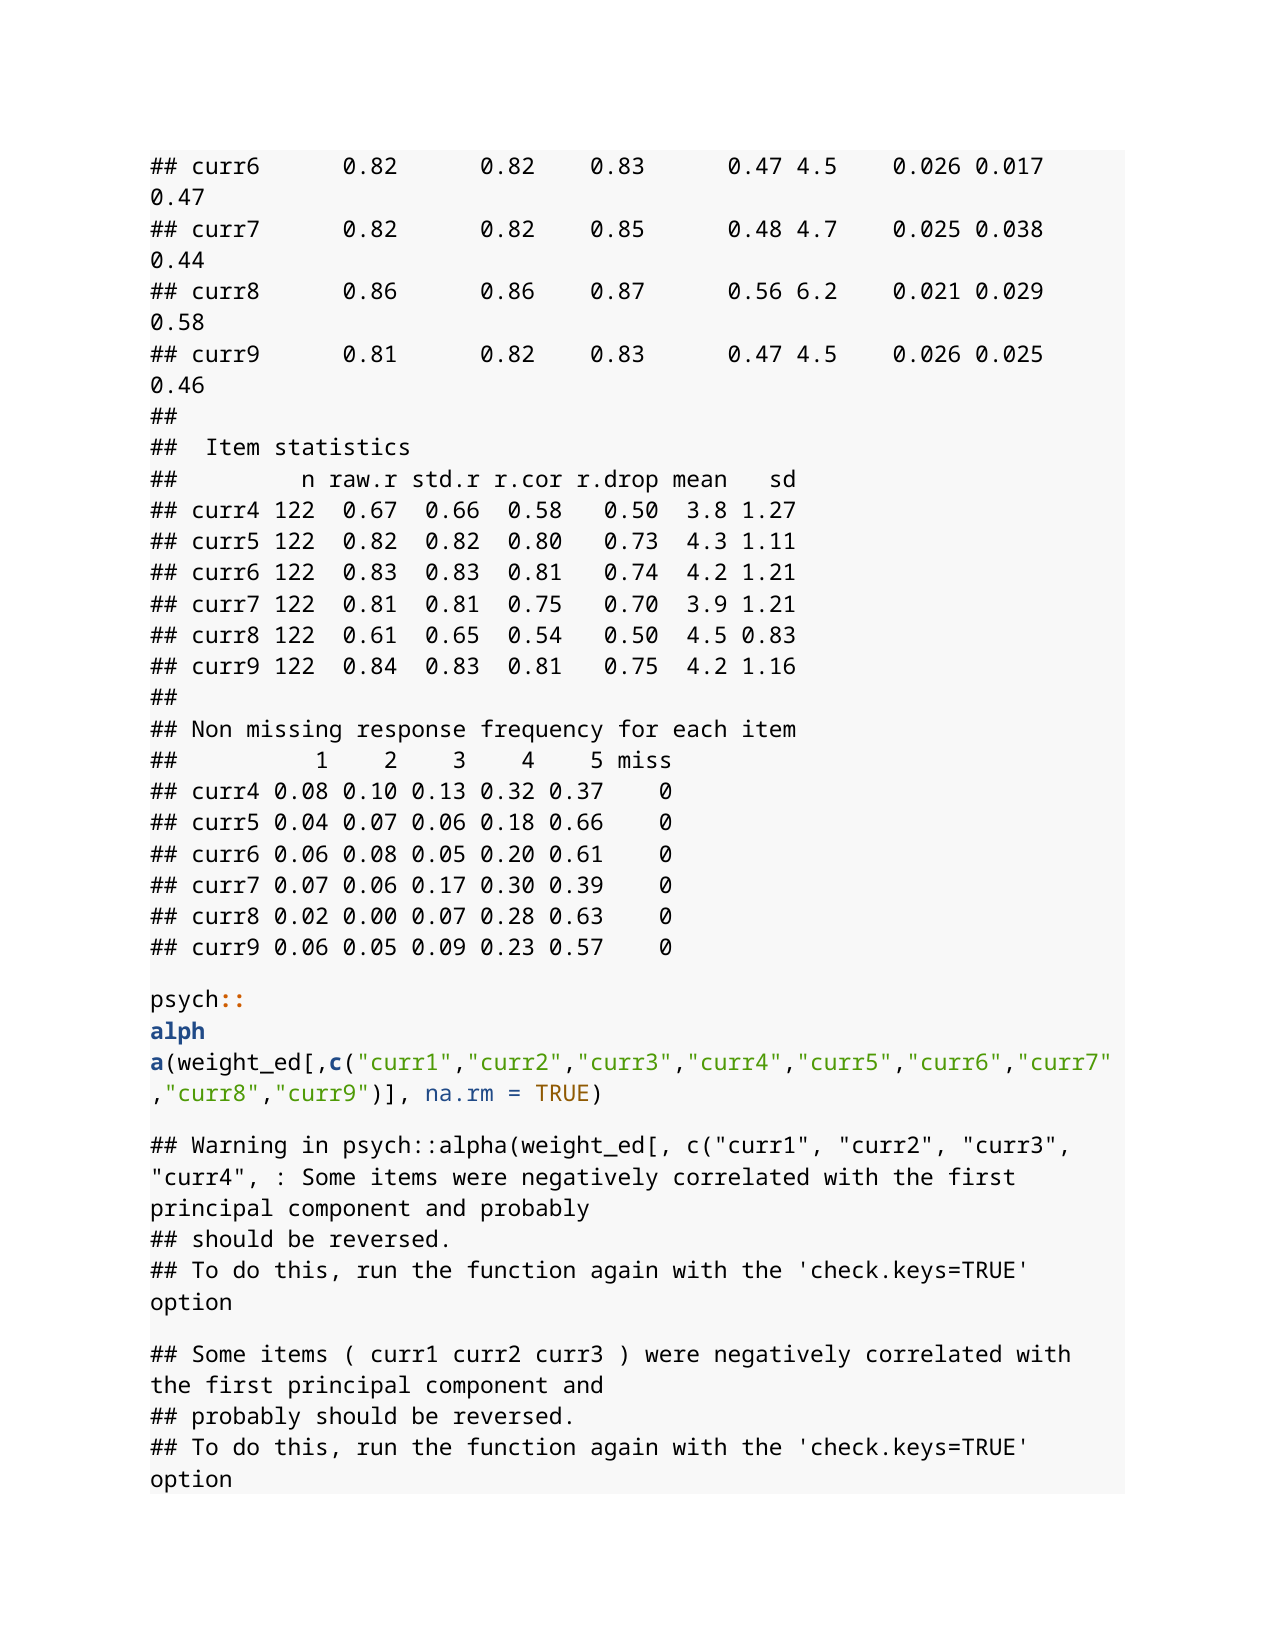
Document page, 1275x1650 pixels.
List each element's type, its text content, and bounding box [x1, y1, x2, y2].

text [150, 150, 1125, 962]
text ## Warning in psych::alpha(weight_ed[, c("curr1", "curr2", "curr3", "curr4", : Some items were negatively correlated with the first principal component and probably ## should be reversed. ## To do this, run the function again with the 'check.keys=TRUE' option [150, 1129, 1125, 1317]
text psych:: alpha(weight_ed[,c("curr1","curr2","curr3","curr4","curr5","curr6","curr7","curr8","curr9")], na.rm = TRUE) [150, 983, 1125, 1108]
text ## Some items ( curr1 curr2 curr3 ) were negatively correlated with the first principal component and ## probably should be reversed. ## To do this, run the function again with the 'check.keys=TRUE' option [150, 1337, 1125, 1494]
